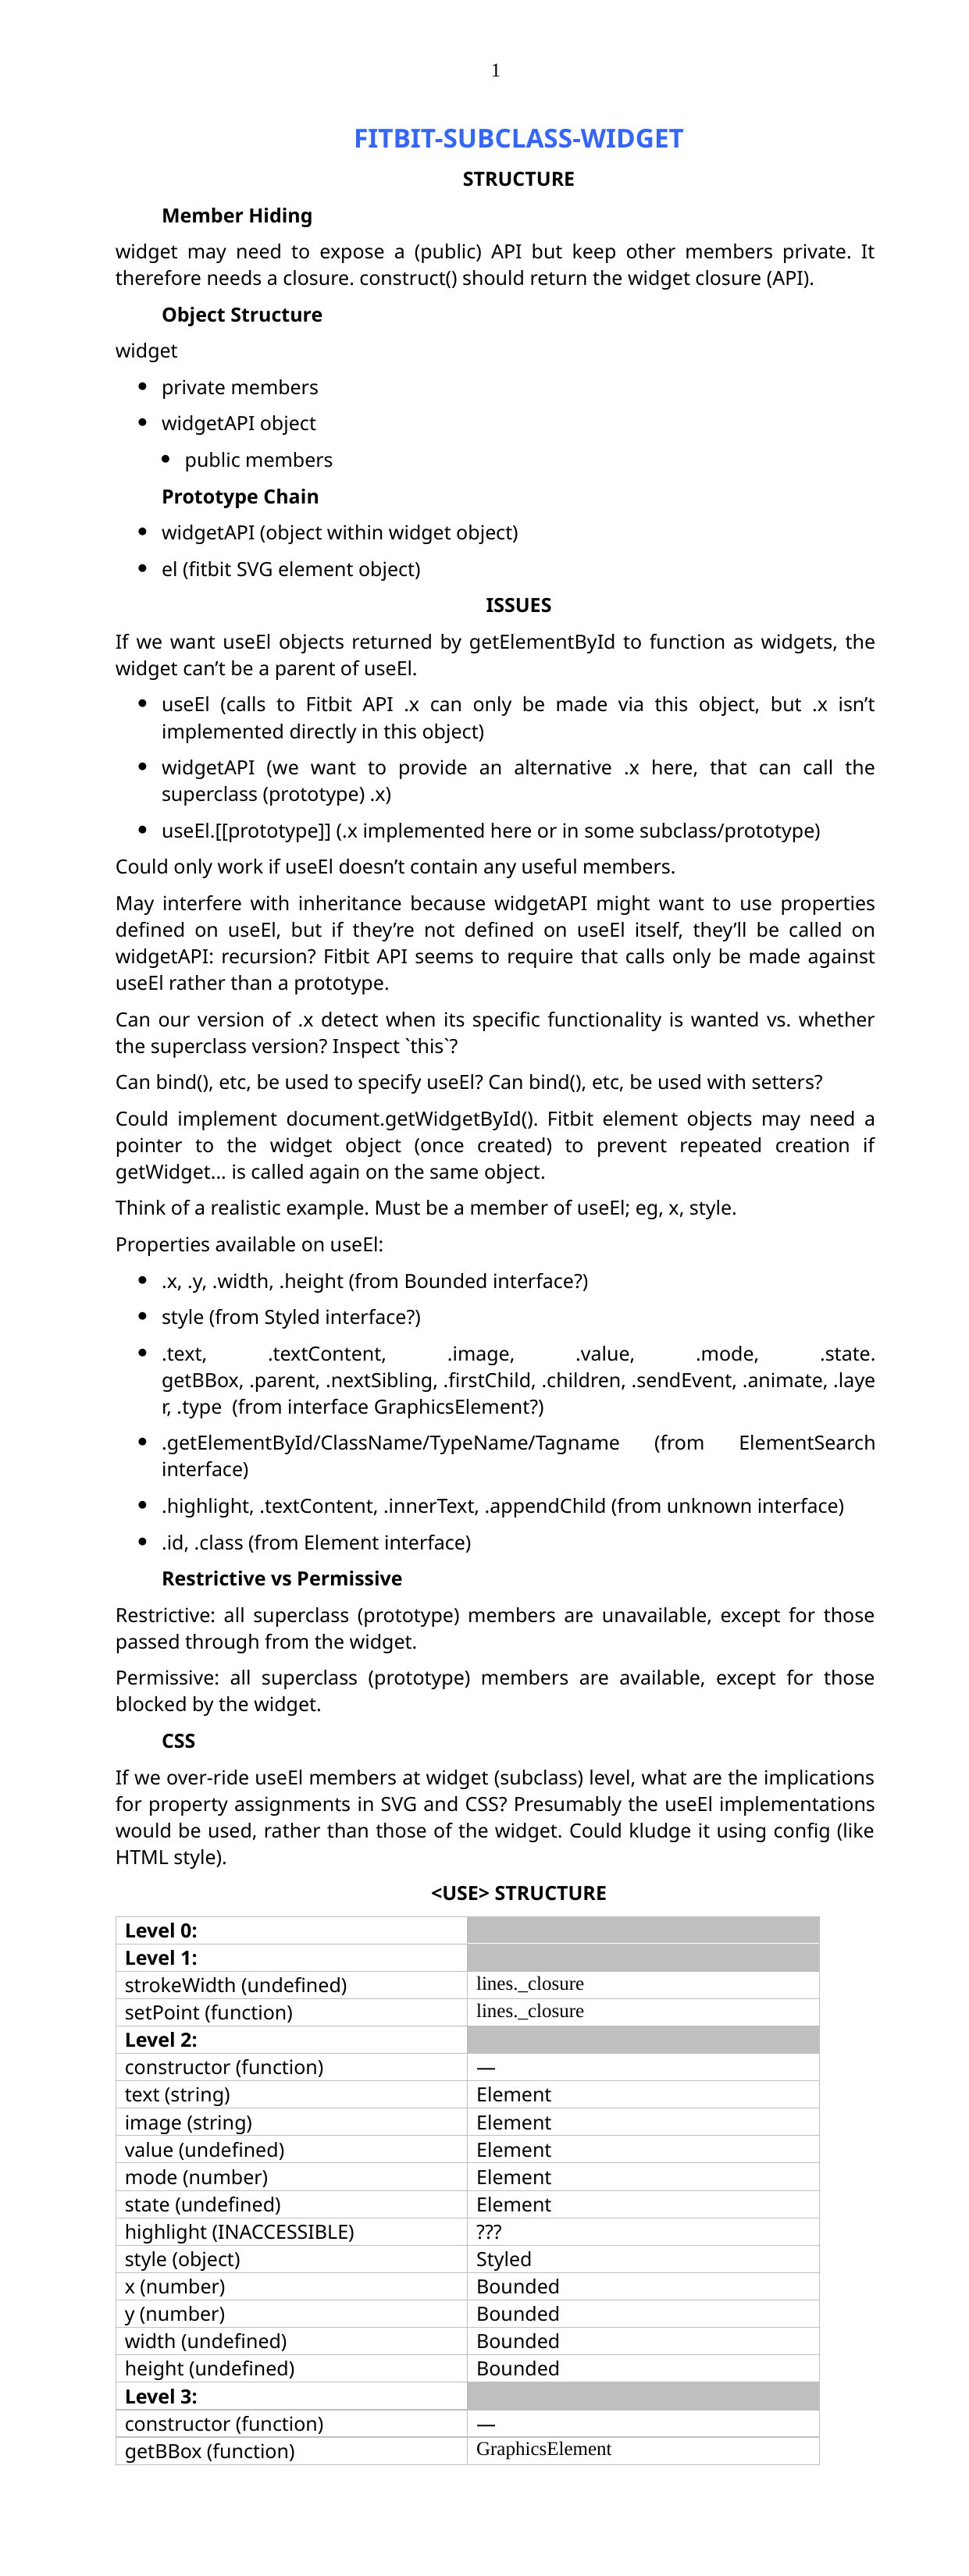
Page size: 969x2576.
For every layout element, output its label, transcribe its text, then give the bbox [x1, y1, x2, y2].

subtitle Prototype Chain [116, 482, 876, 509]
table_cell [468, 2026, 819, 2053]
subtitle Restrictive vs Permissive [116, 1565, 876, 1592]
table_cell value (undefined) [116, 2136, 467, 2162]
table_cell constructor (function) [116, 2054, 467, 2080]
list .x, .y, .width, .height (from Bounded interface?) [138, 1267, 876, 1293]
table_cell Bounded [468, 2300, 819, 2327]
table_cell y (number) [116, 2300, 467, 2327]
table_cell Element [468, 2081, 819, 2108]
text If we over-ride useEl members at widget (subclass) level, what are the implications for property assignments in SVG and CSS? Presumably the useEl implementations would be used, rather than those of the widget. Could kludge it using config (like HTML style). [116, 1763, 876, 1870]
table_cell strokeWidth (undefined) [116, 1972, 467, 1998]
table_cell GraphicsElement [468, 2438, 819, 2464]
table_cell lines._closure [468, 1999, 819, 2026]
list useEl (calls to Fitbit API .x can only be made via this object, but .x isn’t implemented directly in this object) [138, 691, 876, 744]
table_cell Element [468, 2108, 819, 2135]
table_cell [468, 2382, 819, 2409]
list widgetAPI object [138, 410, 876, 436]
table_cell x (number) [116, 2273, 467, 2300]
table_cell getBBox (function) [116, 2438, 467, 2464]
list widgetAPI (we want to provide an alternative .x here, that can call the superclass (prototype) .x) [138, 754, 876, 807]
list .id, .class (from Element interface) [138, 1528, 876, 1555]
text Properties available on useEl: [116, 1231, 876, 1258]
table_cell Level 3: [116, 2382, 467, 2409]
subtitle Object Structure [116, 301, 876, 327]
text widget [116, 337, 876, 364]
text Restrictive: all superclass (prototype) members are unavailable, except for those passed through from the widget. [116, 1601, 876, 1654]
table_cell — [468, 2411, 819, 2436]
subtitle Structure [116, 165, 876, 192]
list widgetAPI (object within widget object) [138, 519, 876, 546]
subtitle Member Hiding [116, 201, 876, 228]
table_cell lines._closure [468, 1972, 819, 1998]
list .getElementById/ClassName/TypeName/Tagname (from ElementSearch interface) [138, 1429, 876, 1482]
table_cell width (undefined) [116, 2328, 467, 2354]
subtitle CSS [116, 1727, 876, 1754]
table_cell state (undefined) [116, 2191, 467, 2218]
text Think of a realistic example. Must be a member of useEl; eg, x, style. [116, 1194, 876, 1221]
table_cell Element [468, 2163, 819, 2190]
subtitle Issues [116, 592, 876, 618]
text If we want useEl objects returned by getElementById to function as widgets, the widget can’t be a parent of useEl. [116, 628, 876, 681]
text May interfere with inheritance because widgetAPI might want to use properties defined on useEl, but if they’re not defined on useEl itself, they’ll be called on widgetAPI: recursion? Fitbit API seems to require that calls only be made against useEl rather than a prototype. [116, 889, 876, 996]
list style (from Styled interface?) [138, 1304, 876, 1330]
text Could only work if useEl doesn’t contain any useful members. [116, 853, 876, 880]
list .highlight, .textContent, .innerText, .appendChild (from unknown interface) [138, 1493, 876, 1519]
table_cell ??? [468, 2218, 819, 2245]
table_cell image (string) [116, 2108, 467, 2135]
list el (fitbit SVG element object) [138, 555, 876, 582]
table_cell mode (number) [116, 2163, 467, 2190]
text widget may need to expose a (public) API but keep other members private. It therefore needs a closure. construct() should return the widget closure (API). [116, 238, 876, 291]
text Could implement document.getWidgetById(). Fitbit element objects may need a pointer to the widget object (once created) to prevent repeated creation if getWidget... is called again on the same object. [116, 1105, 876, 1185]
table_cell Bounded [468, 2273, 819, 2300]
table_header [468, 1917, 819, 1943]
list .text, .textContent, .image, .value, .mode, .state. getBBox, .parent, .nextSibling, .firstChild, .children, .sendEvent, .animate, .layer, .type (from interface GraphicsElement?) [138, 1340, 876, 1419]
table_cell constructor (function) [116, 2411, 467, 2436]
table_cell Styled [468, 2246, 819, 2272]
table_cell height (undefined) [116, 2355, 467, 2382]
subtitle <use> Structure [116, 1880, 876, 1906]
list public members [162, 447, 876, 473]
table_cell setPoint (function) [116, 1999, 467, 2026]
table_header Level 0: [116, 1917, 467, 1943]
subtitle fitbit-subclass-widget [116, 120, 876, 155]
text Can our version of .x detect when its specific functionality is wanted vs. whether the superclass version? Inspect `this`? [116, 1005, 876, 1059]
list useEl.[[prototype]] (.x implemented here or in some subclass/prototype) [138, 817, 876, 843]
text Permissive: all superclass (prototype) members are available, except for those blocked by the widget. [116, 1664, 876, 1717]
table_cell [468, 1944, 819, 1971]
text Can bind(), etc, be used to specify useEl? Can bind(), etc, be used with setters? [116, 1069, 876, 1095]
table_cell text (string) [116, 2081, 467, 2108]
table_cell Level 2: [116, 2026, 467, 2053]
table_cell Element [468, 2136, 819, 2162]
table_cell Bounded [468, 2355, 819, 2382]
table_cell style (object) [116, 2246, 467, 2272]
list private members [138, 373, 876, 400]
table_cell — [468, 2054, 819, 2080]
table_cell Bounded [468, 2328, 819, 2354]
table_cell Level 1: [116, 1944, 467, 1971]
table_cell highlight (INACCESSIBLE) [116, 2218, 467, 2245]
table_cell Element [468, 2191, 819, 2218]
